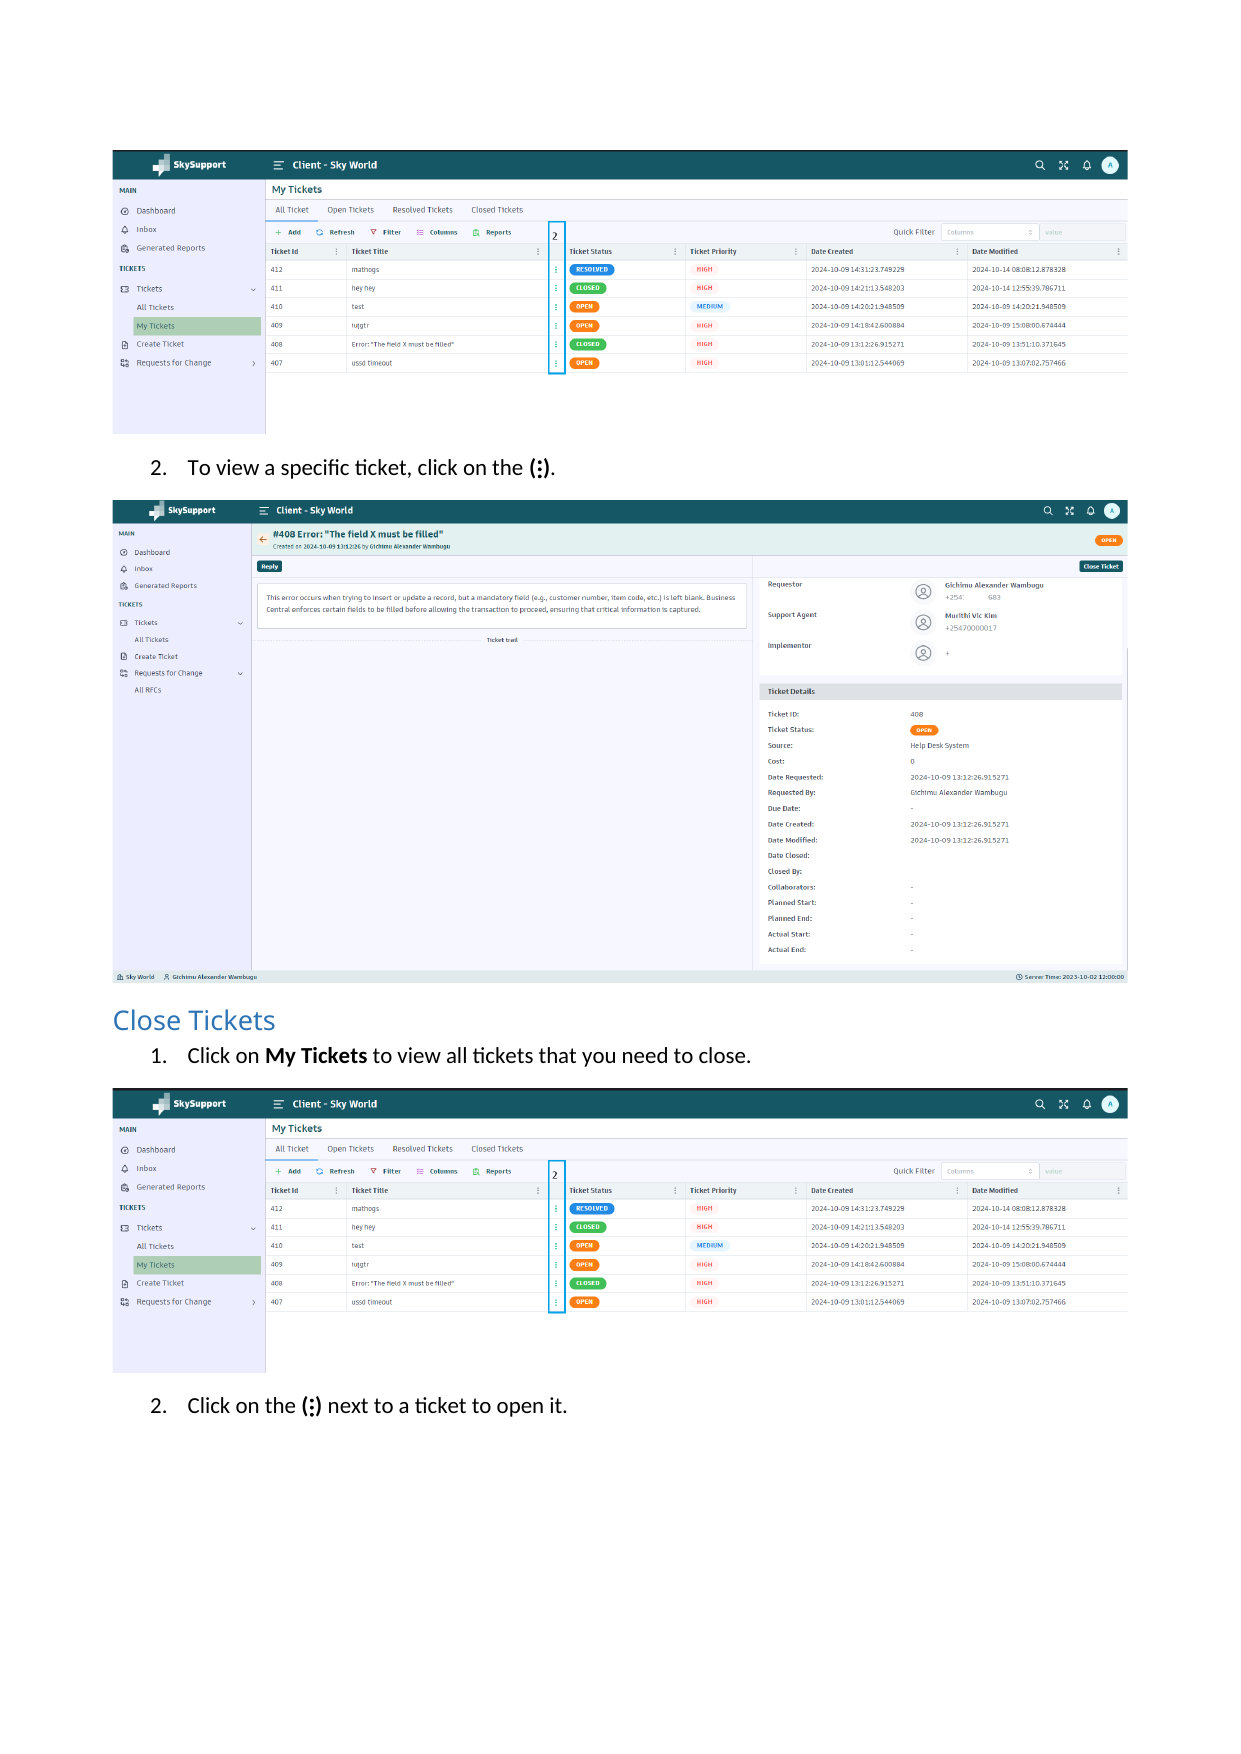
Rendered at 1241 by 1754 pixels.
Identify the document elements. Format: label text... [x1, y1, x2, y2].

picture [112, 150, 1128, 434]
picture [112, 1088, 1128, 1373]
list Click on the (⋮) next to a ticket to open it. [150, 1391, 1128, 1420]
picture [112, 500, 1128, 983]
subtitle Close Tickets [112, 1002, 1128, 1039]
list To view a specific ticket, click on the (⋮). [150, 453, 1128, 481]
list Click on My Tickets to view all tickets that you need to close. [150, 1042, 1128, 1069]
